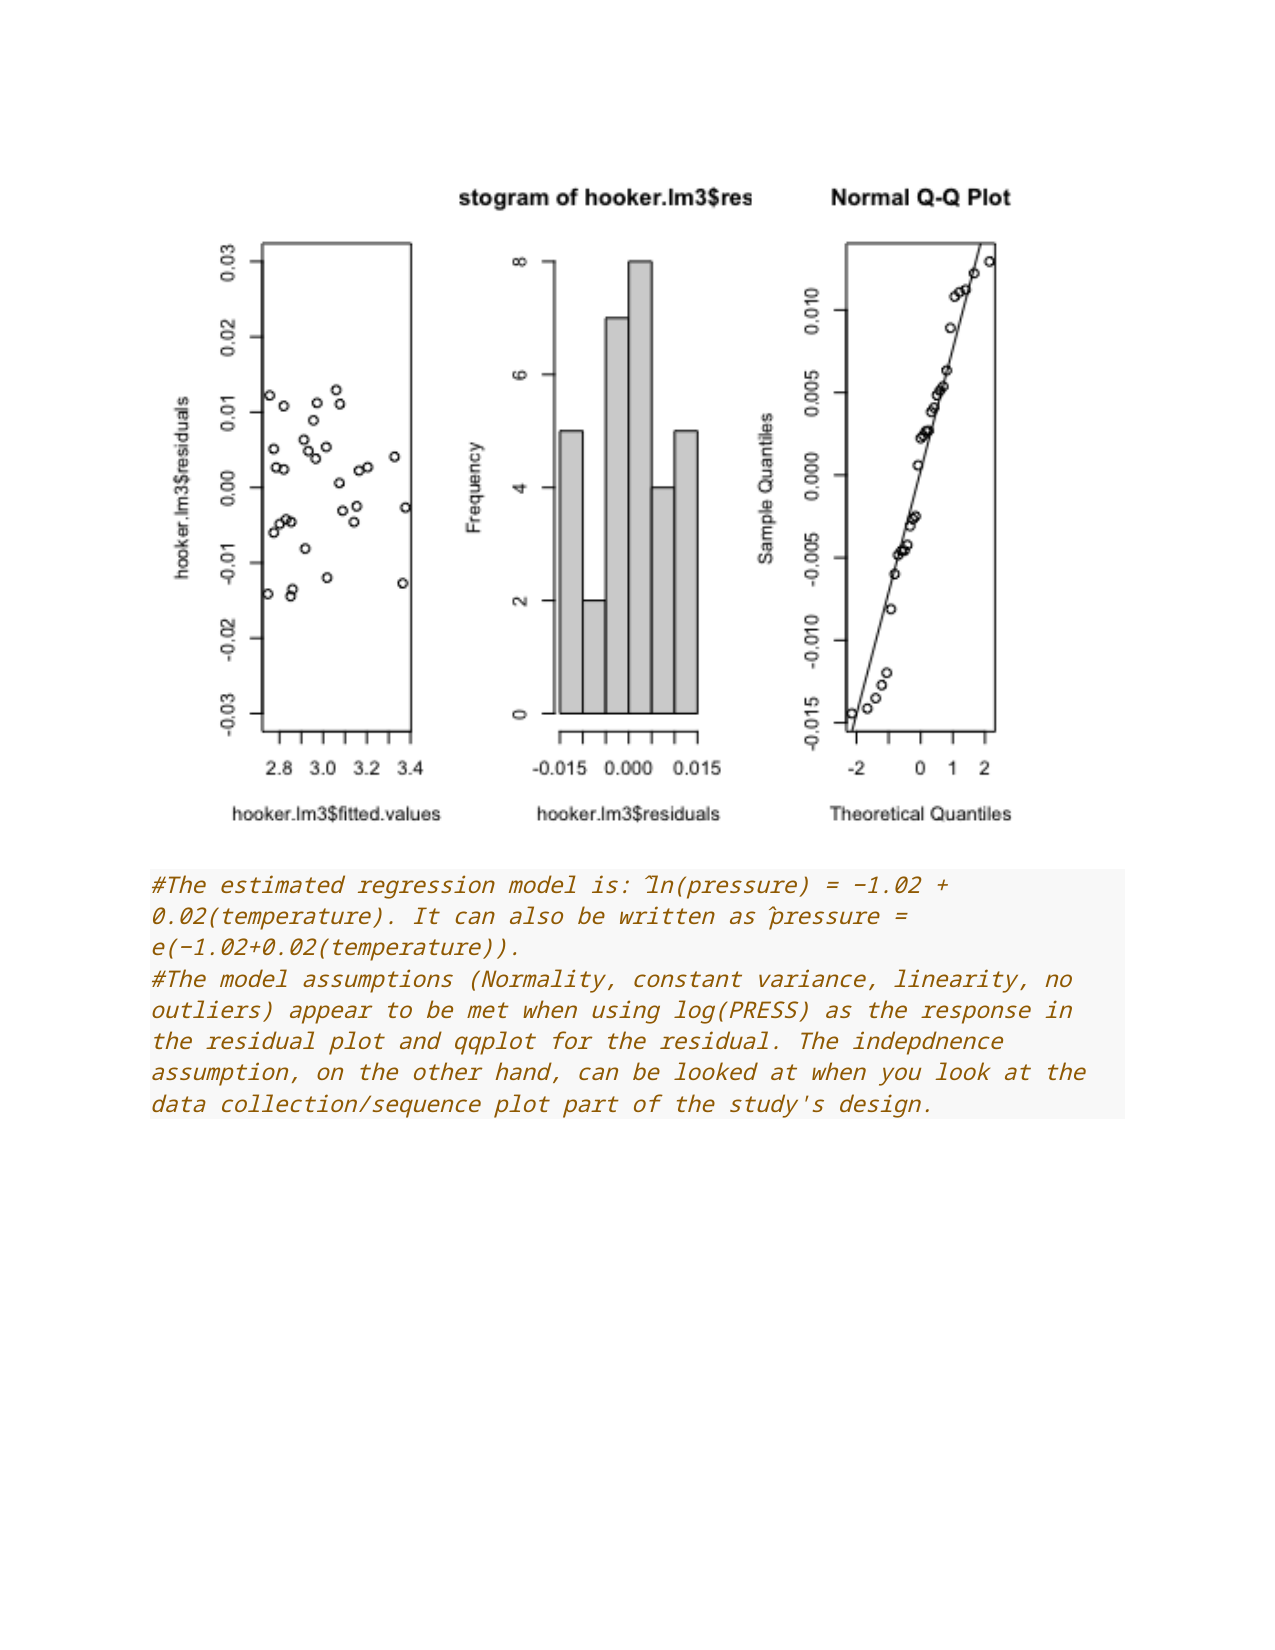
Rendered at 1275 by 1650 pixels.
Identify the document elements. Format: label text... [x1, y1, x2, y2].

text #The estimated regression model is: ̂ln(pressure) = −1.02 + 0.02(temperature). It can also be written as ̂pressure = e(−1.02+0.02(temperature)). #The model assumptions (Normality, constant variance, linearity, no outliers) appear to be met when using log(PRESS) as the response in the residual plot and qqplot for the residual. The indepdnence assumption, on the other hand, can be looked at when you look at the data collection/sequence plot part of the study's design. [150, 869, 1125, 1119]
picture [168, 150, 1044, 850]
